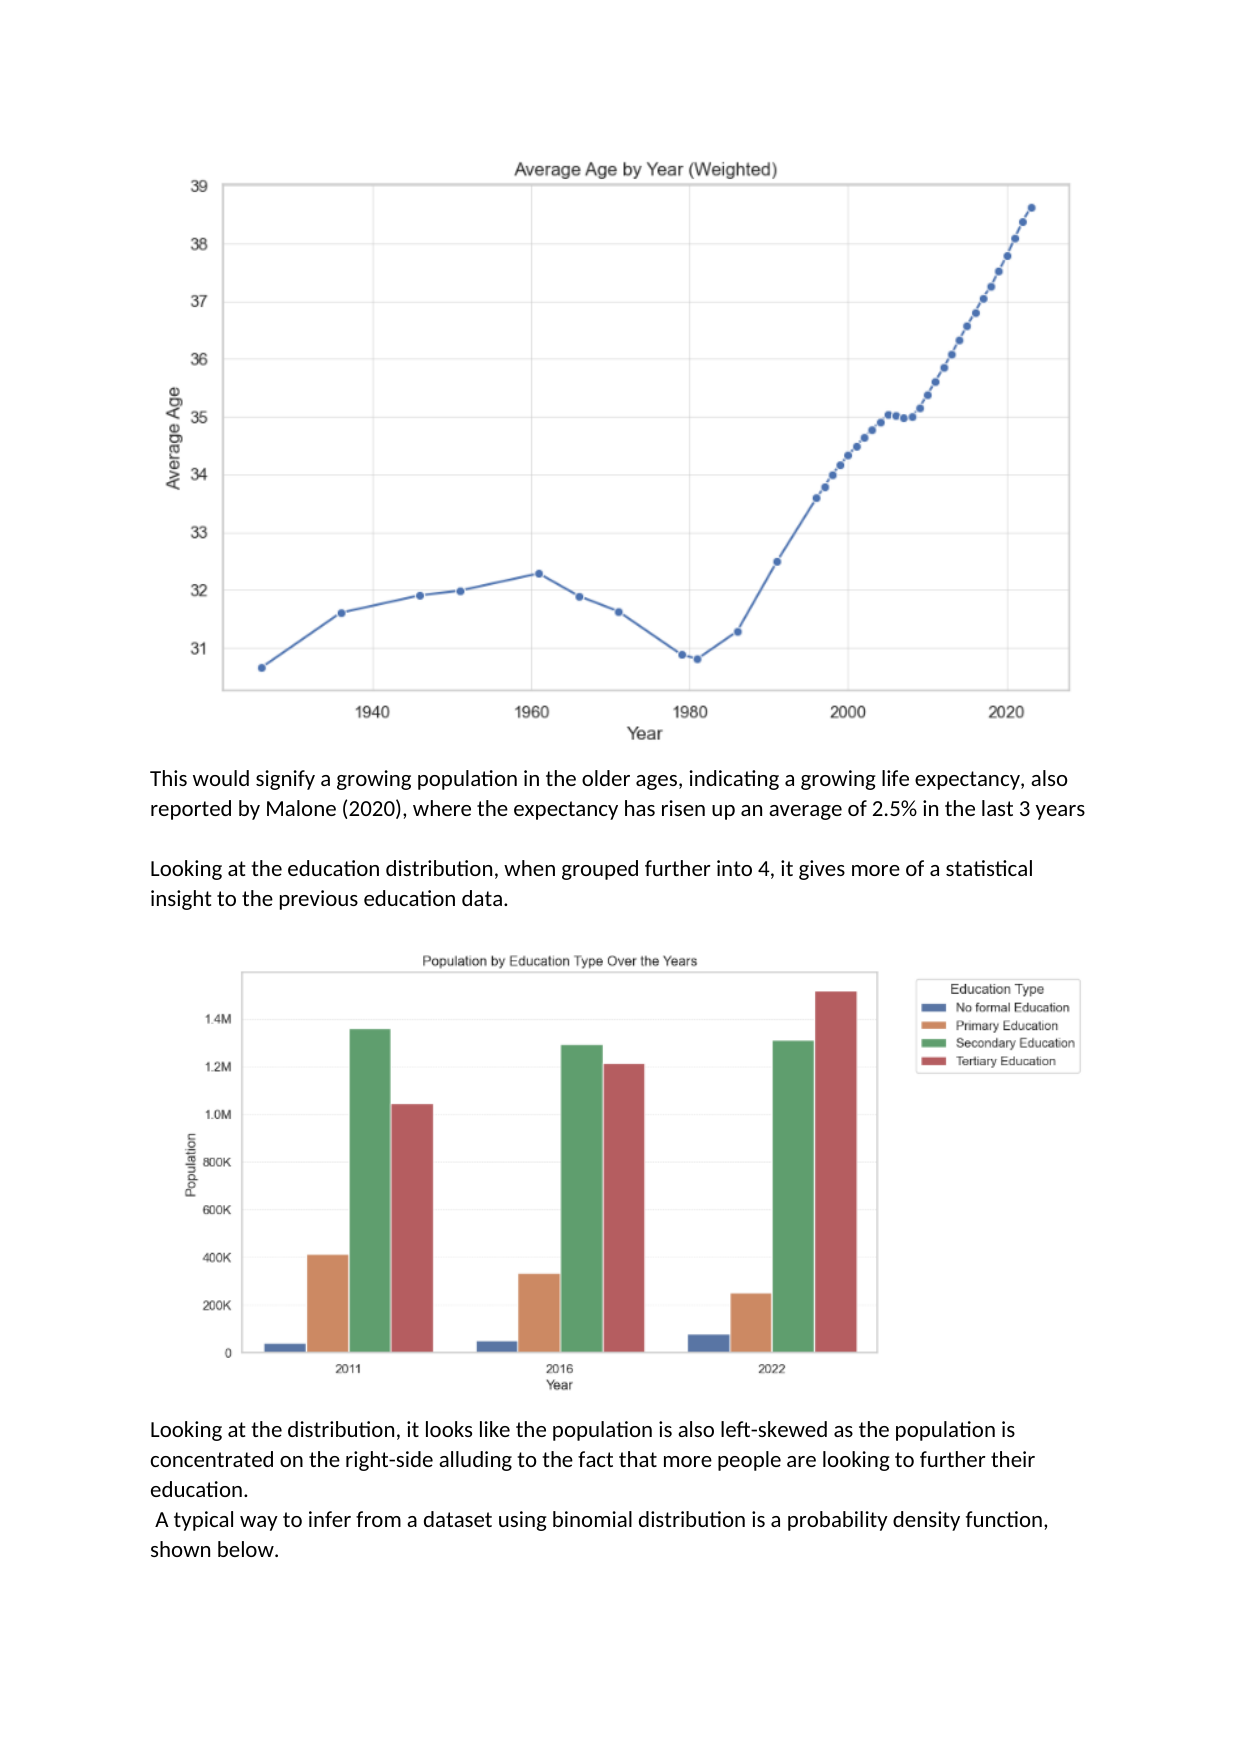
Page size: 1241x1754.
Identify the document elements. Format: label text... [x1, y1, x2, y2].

text Looking at the distribution, it looks like the population is also left-skewed as the population is concentrated on the right-side alluding to the fact that more people are looking to further their education. [150, 1415, 1090, 1503]
picture [150, 150, 1091, 762]
text A typical way to infer from a dataset using binomial distribution is a probability density function, shown below. [150, 1505, 1090, 1564]
text Looking at the education distribution, when grouped further into 4, it gives more of a statistical insight to the previous education data. [150, 854, 1090, 913]
text This would signify a growing population in the older ages, indicating a growing life expectancy, also reported by Malone (2020), where the expectancy has risen up an average of 2.5% in the last 3 years [150, 764, 1090, 822]
picture [150, 945, 1091, 1413]
